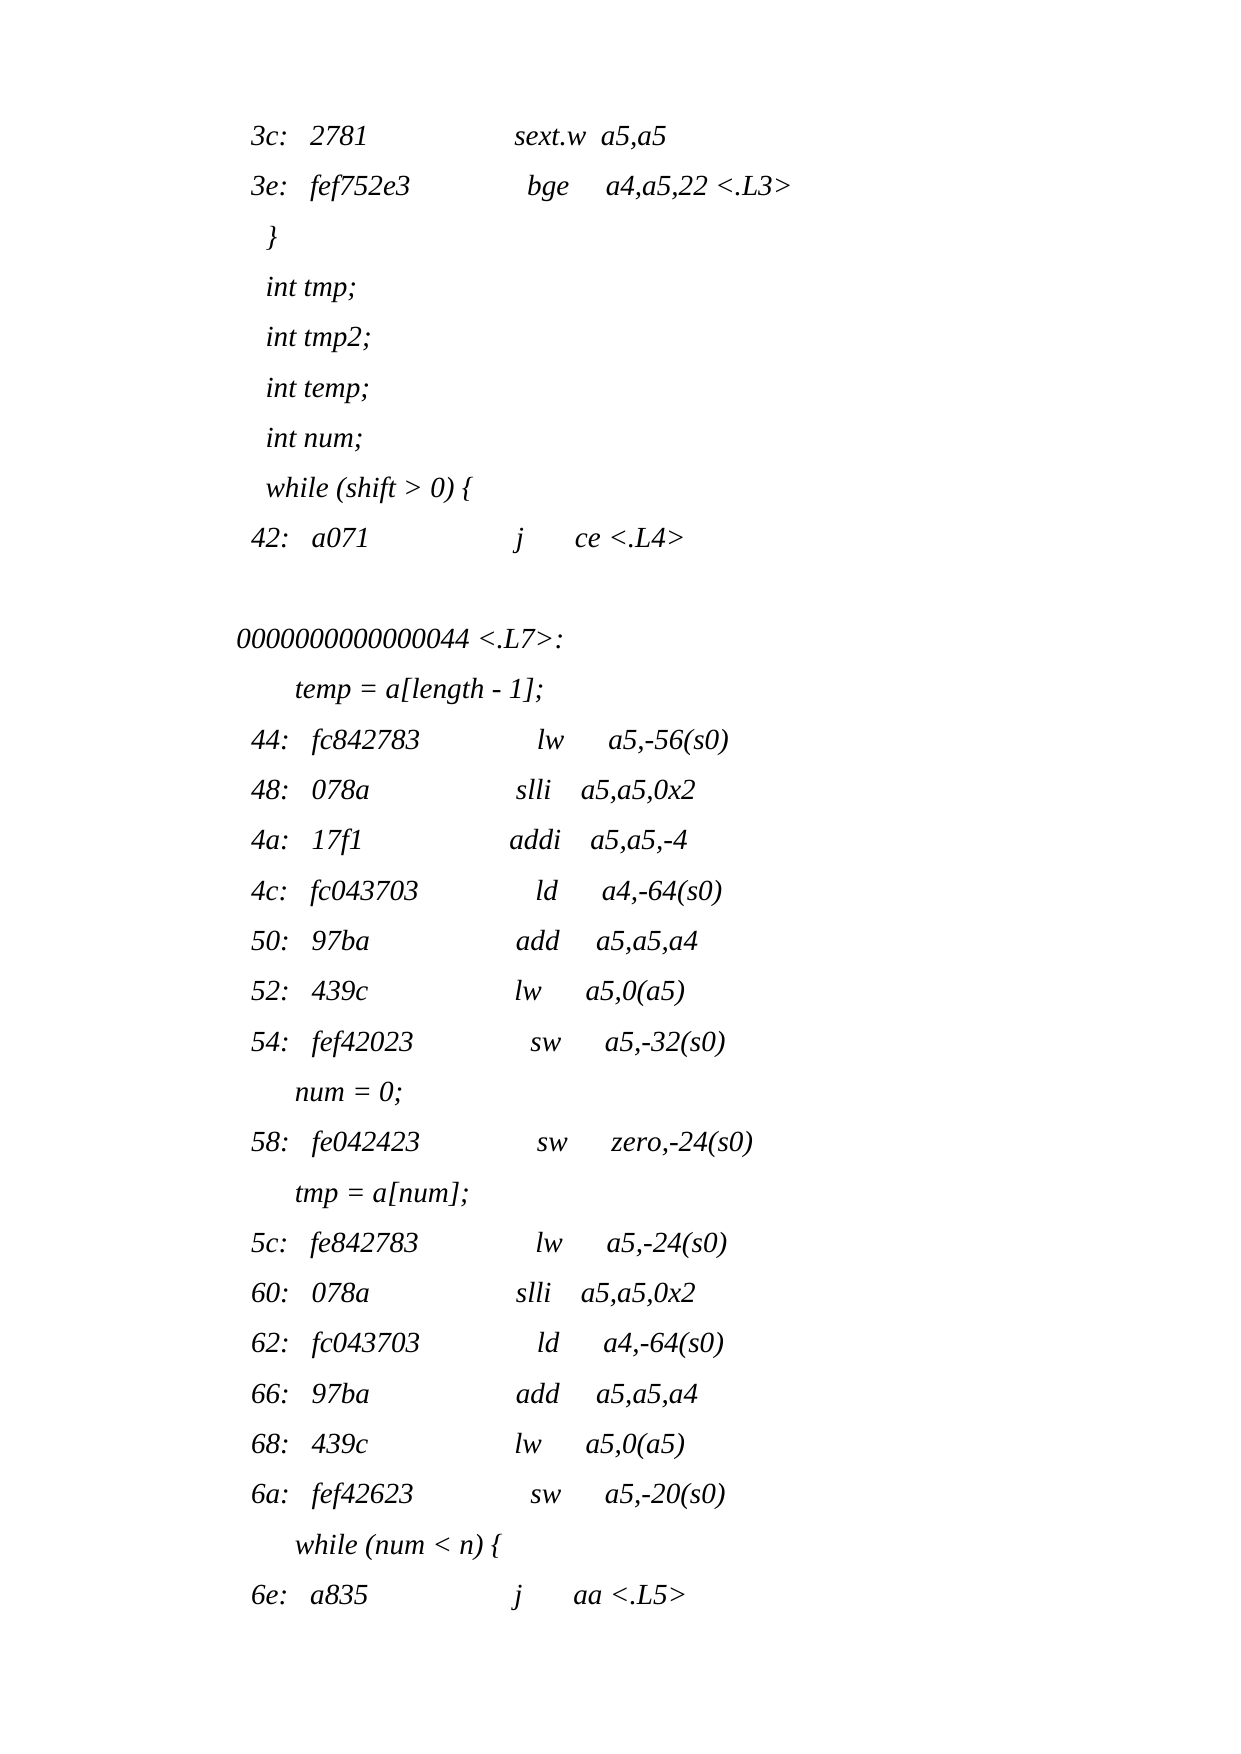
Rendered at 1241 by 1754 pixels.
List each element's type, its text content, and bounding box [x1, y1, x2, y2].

text int tmp; [177, 269, 1152, 303]
text 48: 078a slli a5,a5,0x2 [177, 772, 1152, 806]
text 6e: a835 j aa <.L5> [177, 1577, 1152, 1611]
text tmp = a[num]; [177, 1175, 1152, 1208]
text int temp; [177, 370, 1152, 403]
text 3e: fef752e3 bge a4,a5,22 <.L3> [177, 168, 1152, 202]
text } [177, 219, 1152, 252]
text 60: 078a slli a5,a5,0x2 [177, 1275, 1152, 1309]
text num = 0; [177, 1074, 1152, 1108]
text 5c: fe842783 lw a5,-24(s0) [177, 1225, 1152, 1258]
text 4a: 17f1 addi a5,a5,-4 [177, 822, 1152, 856]
text 62: fc043703 ld a4,-64(s0) [177, 1326, 1152, 1359]
text 66: 97ba add a5,a5,a4 [177, 1376, 1152, 1409]
text 42: a071 j ce <.L4> [177, 521, 1152, 554]
text while (num < n) { [177, 1527, 1152, 1560]
text 6a: fef42623 sw a5,-20(s0) [177, 1477, 1152, 1510]
text int num; [177, 420, 1152, 453]
text int tmp2; [177, 319, 1152, 353]
text temp = a[length - 1]; [177, 672, 1152, 705]
text 50: 97ba add a5,a5,a4 [177, 923, 1152, 957]
text 0000000000000044 <.L7>: [177, 621, 1152, 655]
text while (shift > 0) { [177, 470, 1152, 504]
text 4c: fc043703 ld a4,-64(s0) [177, 873, 1152, 906]
text 44: fc842783 lw a5,-56(s0) [177, 722, 1152, 755]
text 3c: 2781 sext.w a5,a5 [177, 118, 1152, 152]
text 54: fef42023 sw a5,-32(s0) [177, 1024, 1152, 1057]
text 52: 439c lw a5,0(a5) [177, 973, 1152, 1007]
text 58: fe042423 sw zero,-24(s0) [177, 1124, 1152, 1158]
text 68: 439c lw a5,0(a5) [177, 1426, 1152, 1460]
